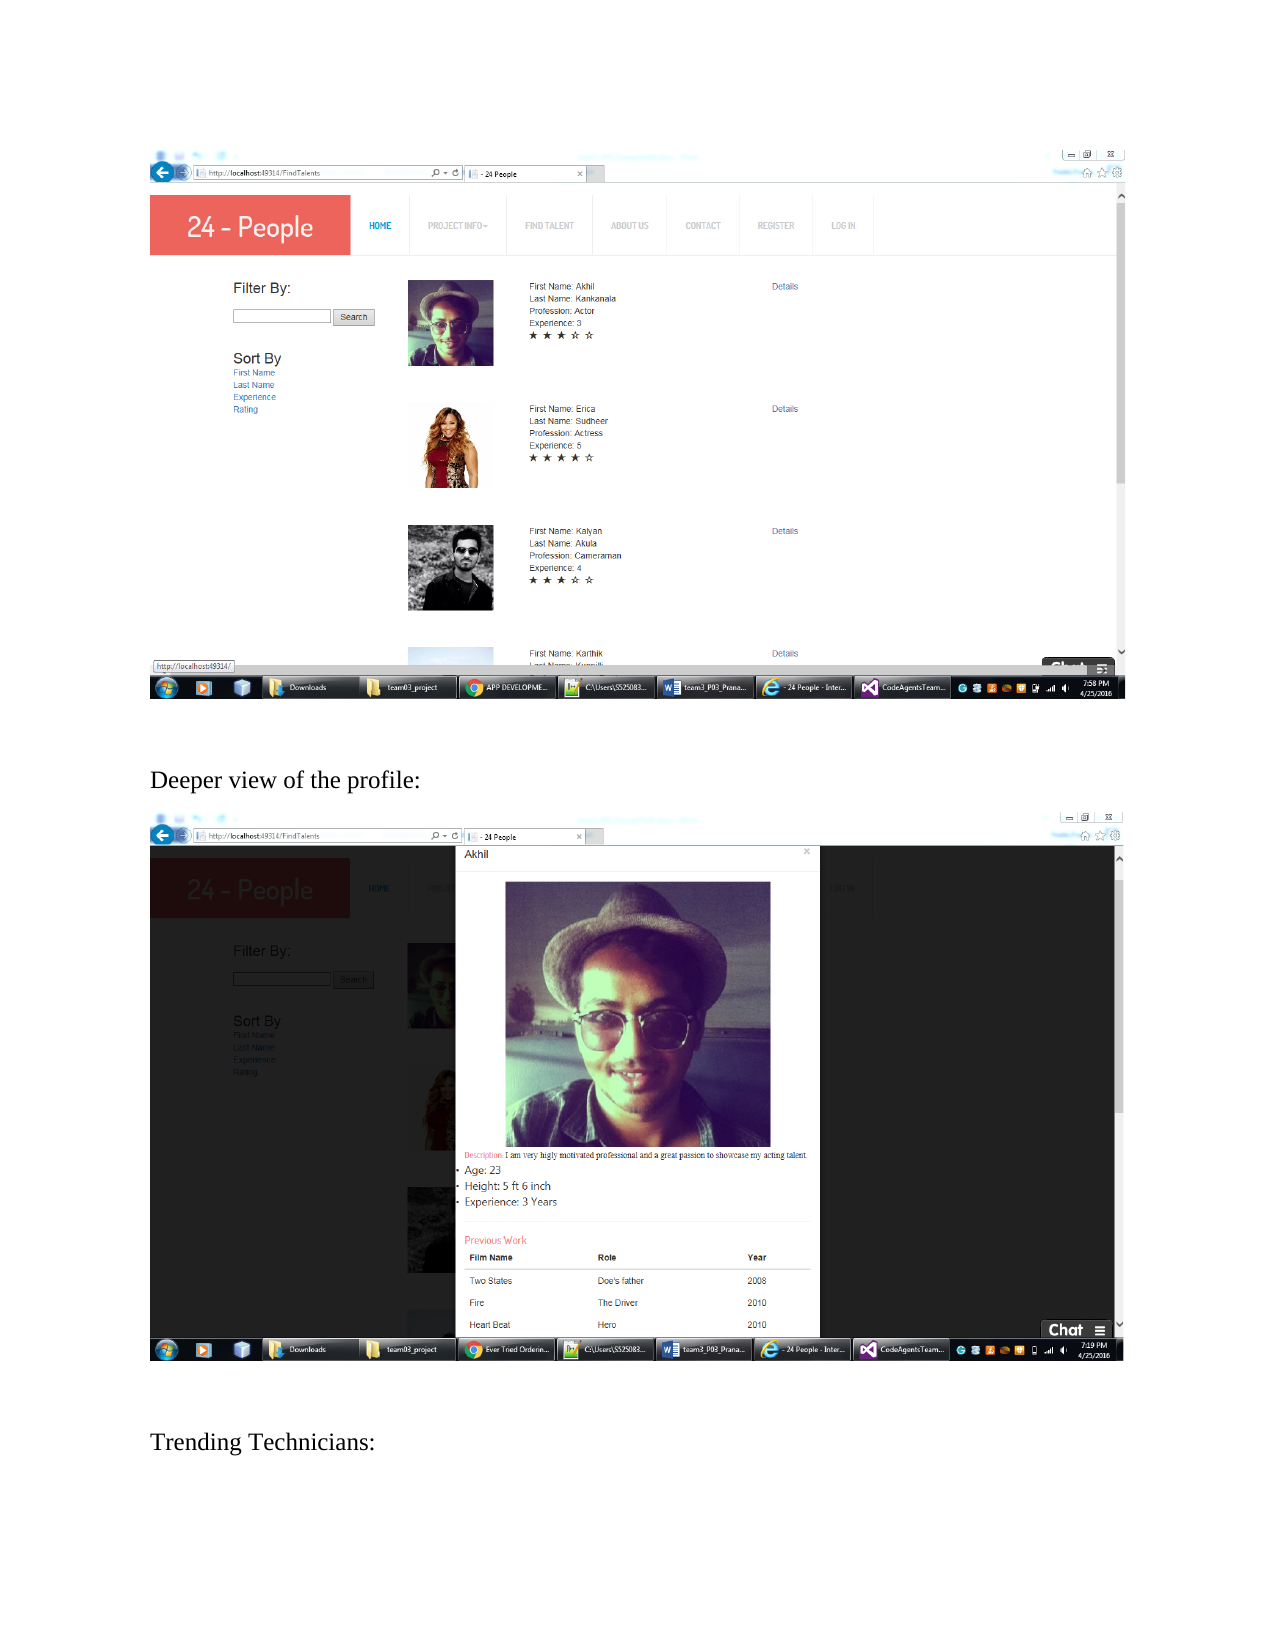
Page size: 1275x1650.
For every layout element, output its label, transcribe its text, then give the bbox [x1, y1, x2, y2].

text Trending Technicians: [150, 1427, 1125, 1456]
picture [150, 812, 1124, 1361]
picture [150, 150, 1125, 699]
text Deeper view of the profile: [150, 765, 1125, 794]
